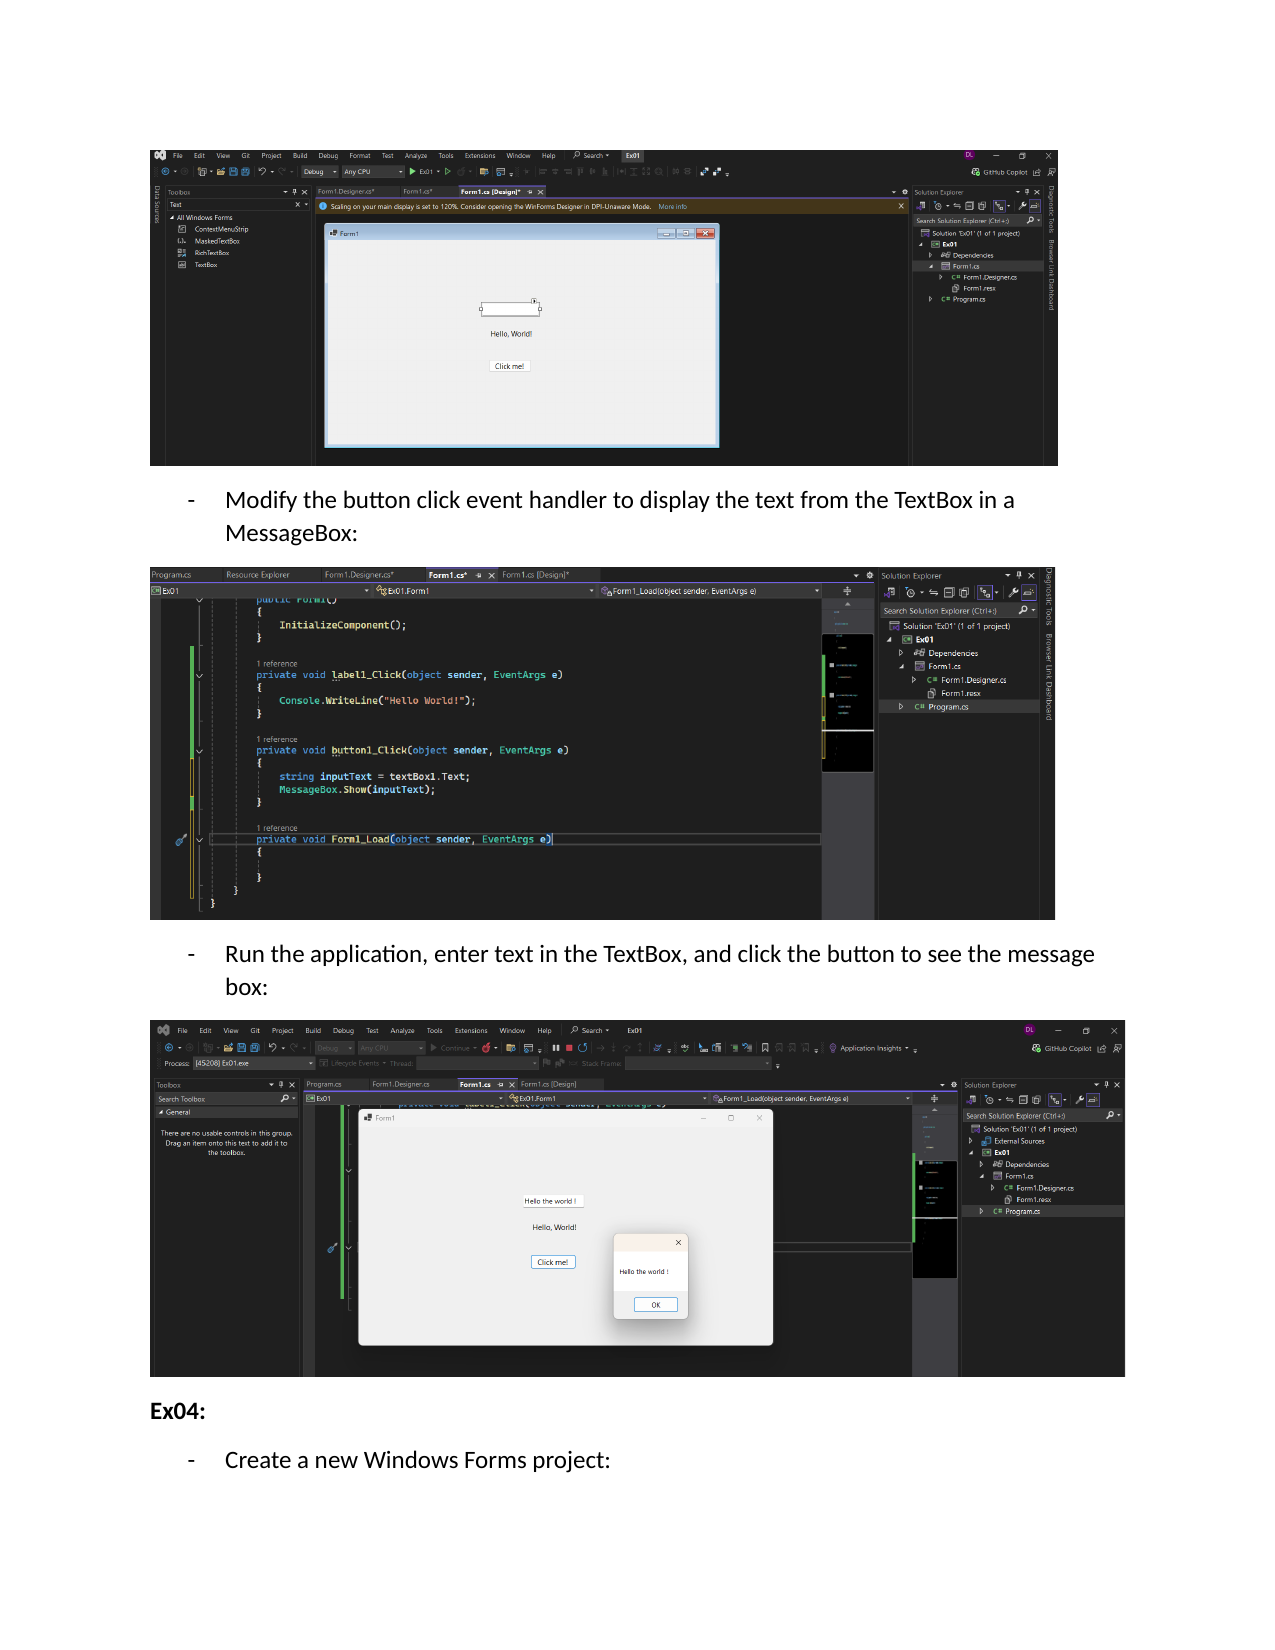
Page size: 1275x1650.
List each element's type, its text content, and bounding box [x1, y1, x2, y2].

list Modify the button click event handler to display the text from the TextBox in a MessageBox: [187, 484, 1125, 548]
picture [150, 1020, 1125, 1377]
text Ex04: [150, 1395, 1125, 1426]
list Run the application, enter text in the TextBox, and click the button to see the message box: [187, 938, 1125, 1001]
picture [150, 150, 1058, 466]
list Create a new Windows Forms project: [187, 1445, 1125, 1475]
picture [150, 567, 1055, 920]
